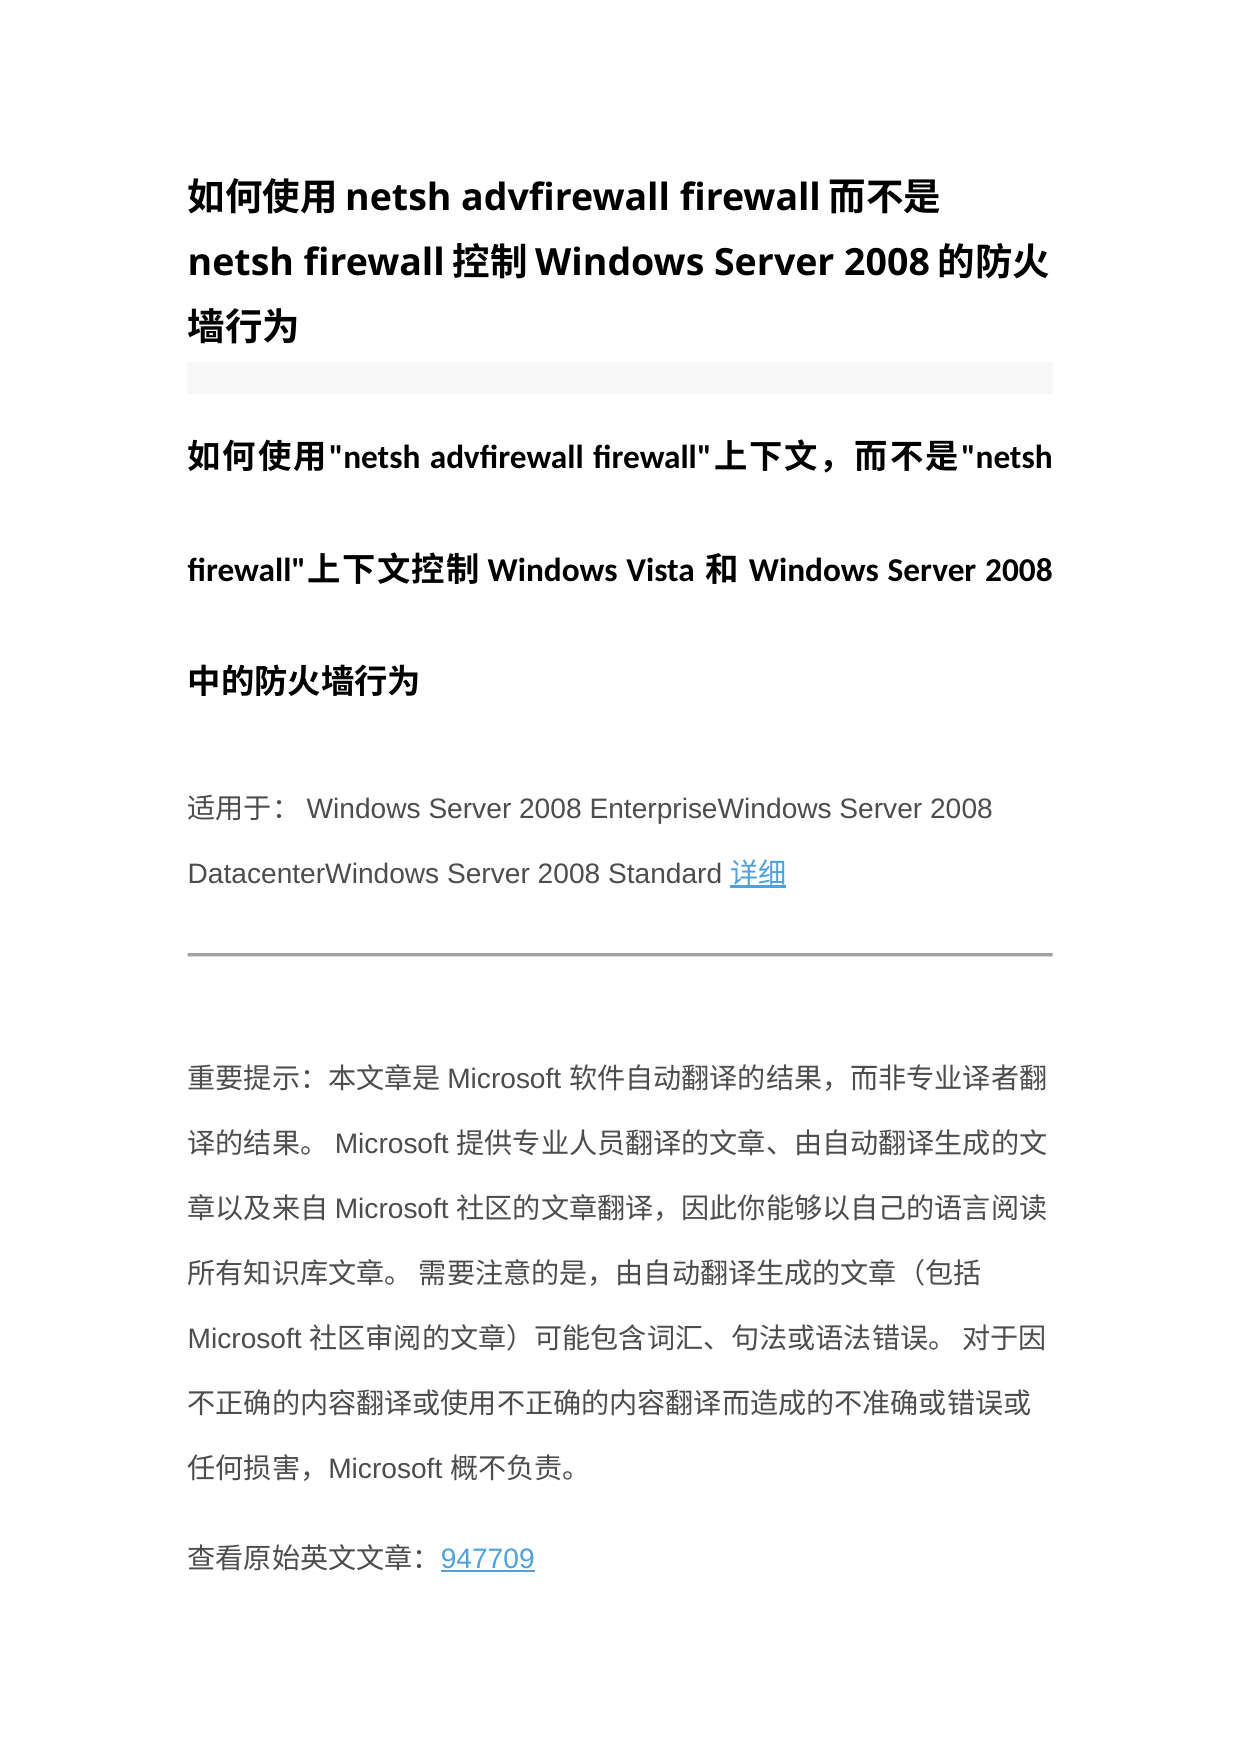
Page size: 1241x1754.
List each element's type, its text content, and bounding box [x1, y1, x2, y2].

text 查看原始英文文章：947709 [187, 1524, 1053, 1589]
subtitle 如何使用"netsh advfirewall firewall"上下文，而不是"netsh firewall"上下文控制Windows Vista 和 Windows Server 2008 中的防火墙行为 [187, 422, 1053, 711]
subtitle 如何使用netsh advfirewall firewall而不是netsh firewall控制Windows Server 2008的防火墙行为 [187, 162, 1053, 357]
text 重要提示：本文章是 Microsoft 软件自动翻译的结果，而非专业译者翻译的结果。 Microsoft 提供专业人员翻译的文章、由自动翻译生成的文章以及来自 Microsoft 社区的文章翻译，因此你能够以自己的语言阅读所有知识库文章。 需要注意的是，由自动翻译生成的文章（包括 Microsoft 社区审阅的文章）可能包含词汇、句法或语法错误。 对于因不正确的内容翻译或使用不正确的内容翻译而造成的不准确或错误或任何损害，Microsoft 概不负责。 [187, 1044, 1053, 1499]
text 适用于： Windows Server 2008 EnterpriseWindows Server 2008 DatacenterWindows Server 2008 Standard 详细 [187, 774, 1053, 904]
